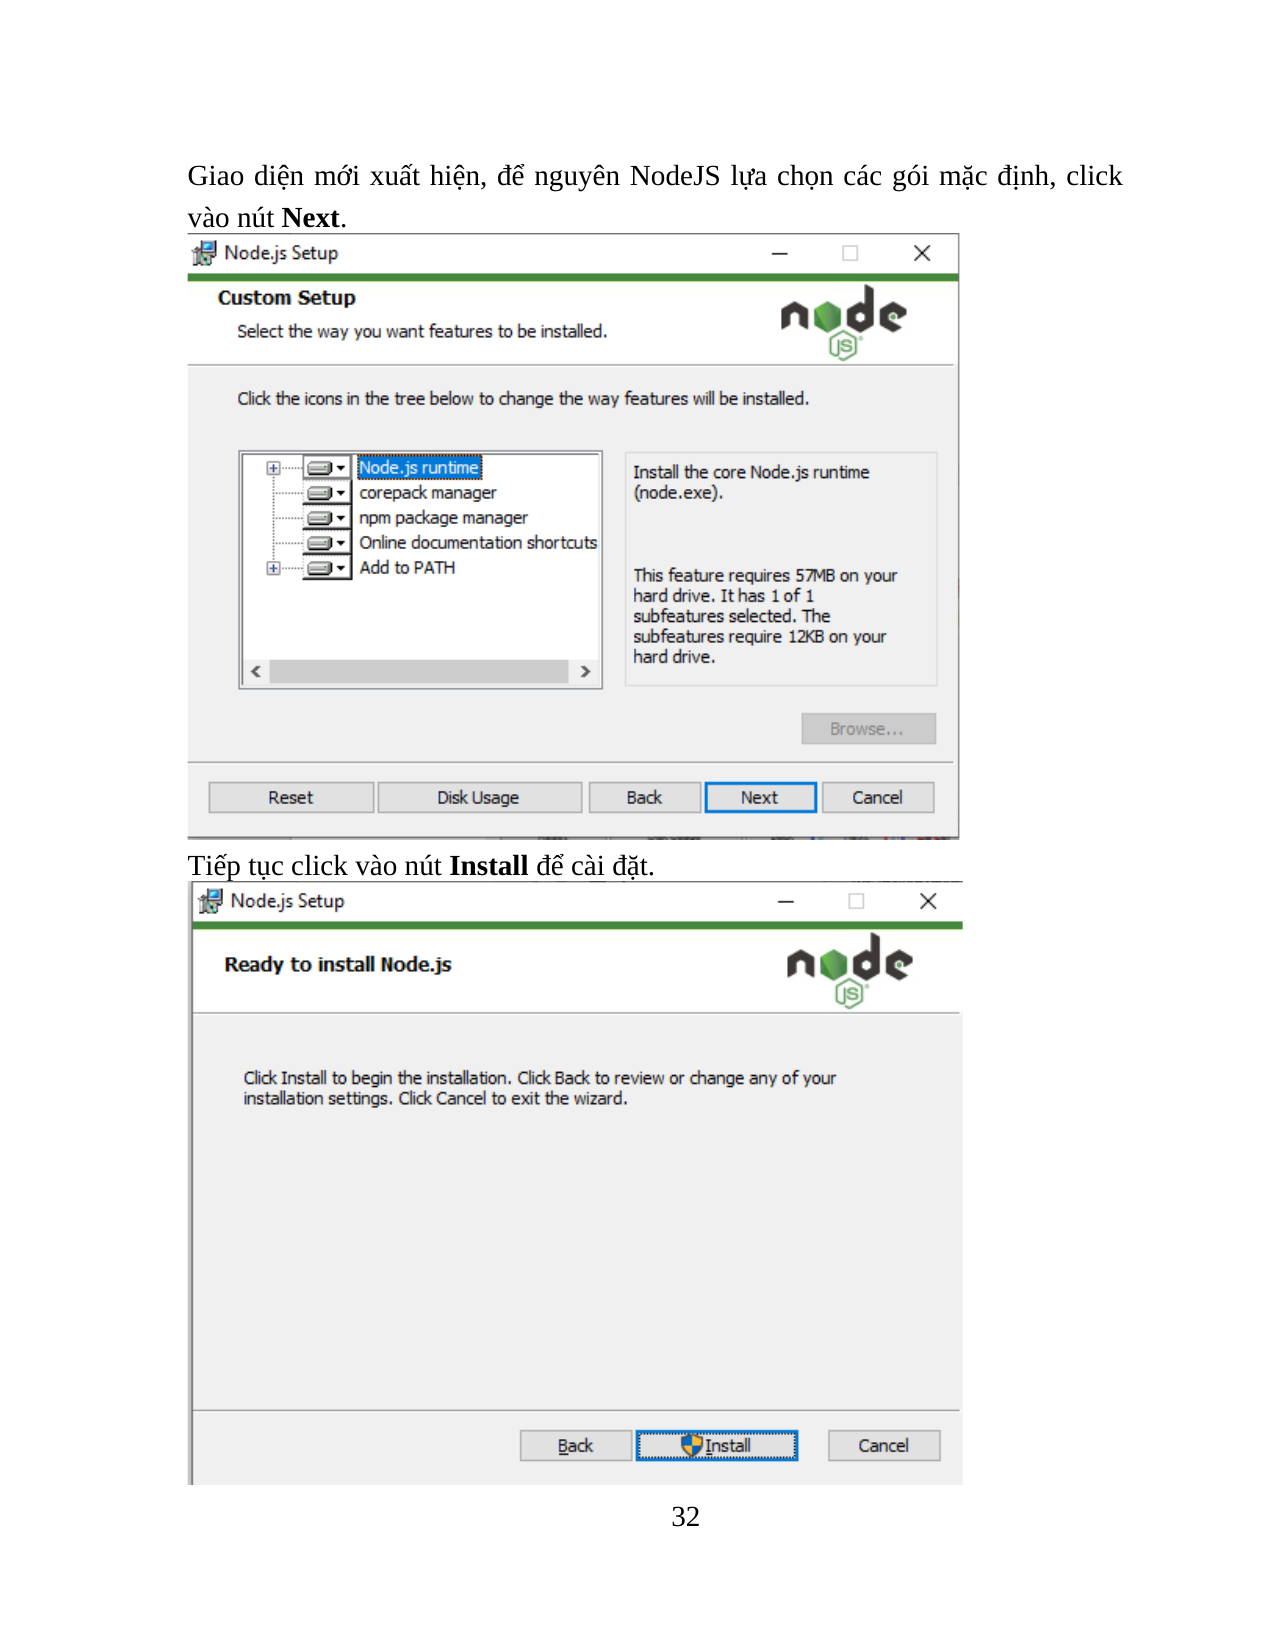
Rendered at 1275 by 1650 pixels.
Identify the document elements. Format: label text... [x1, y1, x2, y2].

list Tiếp tục click vào nút Install để cài đặt. [187, 840, 1125, 881]
picture [187, 233, 960, 840]
picture [187, 881, 963, 1485]
list Giao diện mới xuất hiện, để nguyên NodeJS lựa chọn các gói mặc định, click vào nút Next. [187, 150, 1125, 233]
